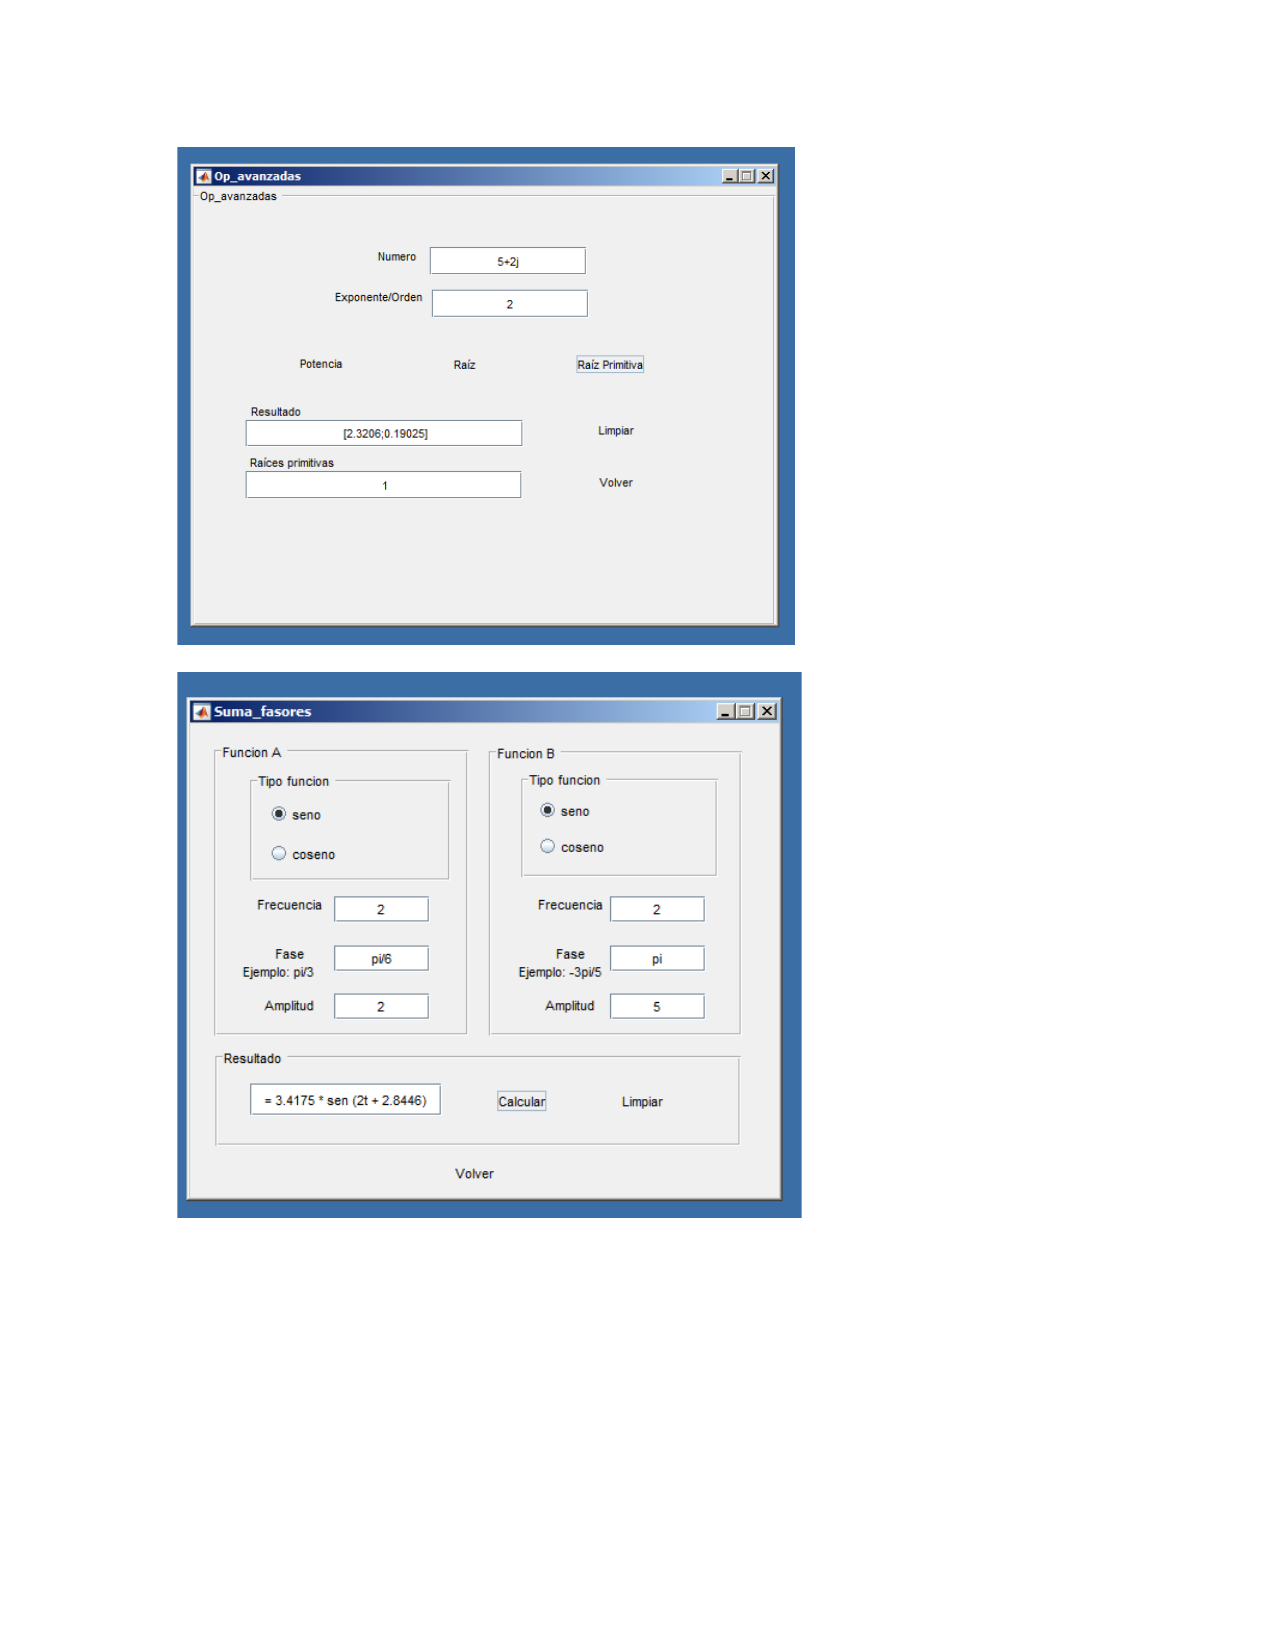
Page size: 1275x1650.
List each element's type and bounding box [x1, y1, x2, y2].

picture [177, 147, 795, 645]
picture [177, 672, 802, 1218]
